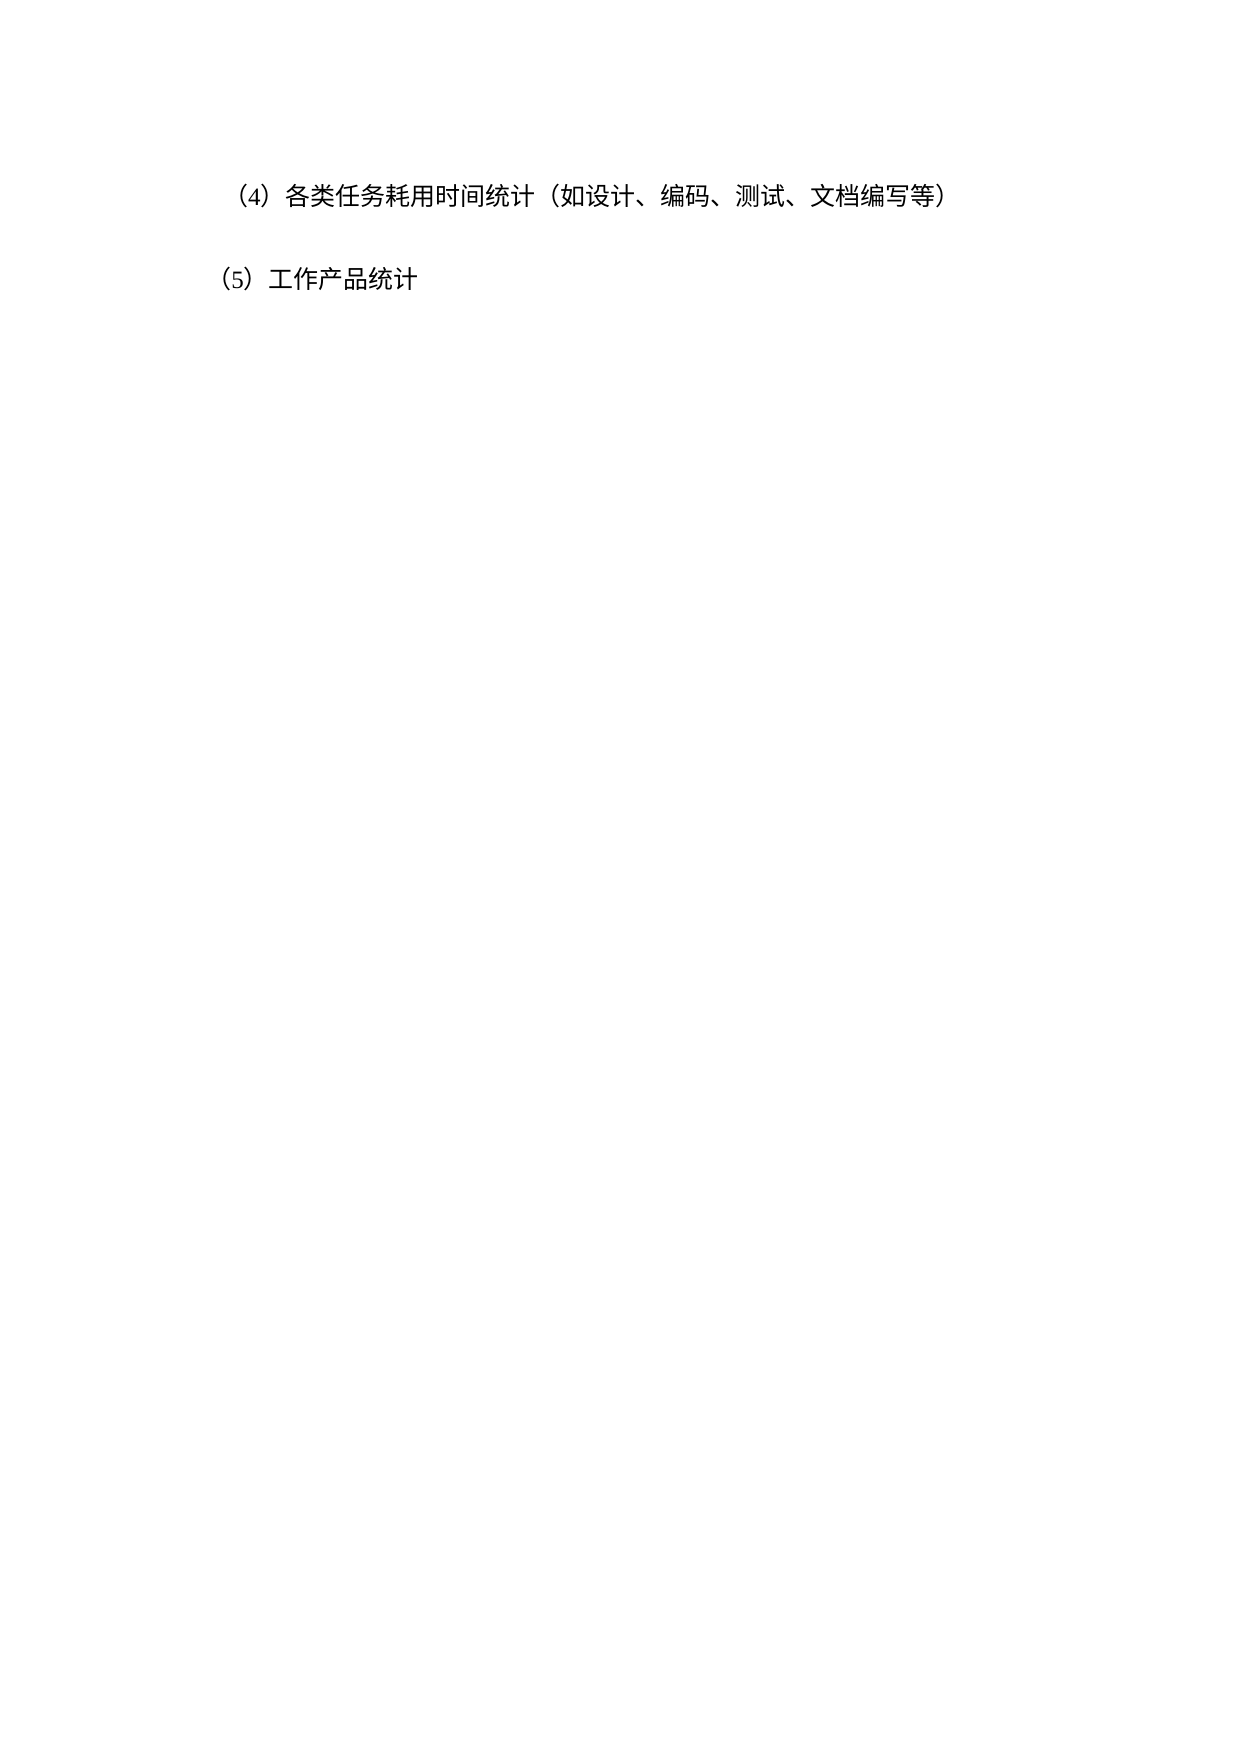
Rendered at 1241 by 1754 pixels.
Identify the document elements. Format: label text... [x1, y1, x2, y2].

text （4）各类任务耗用时间统计（如设计、编码、测试、文档编写等） [187, 162, 1053, 227]
text （5）工作产品统计 [187, 245, 1053, 310]
